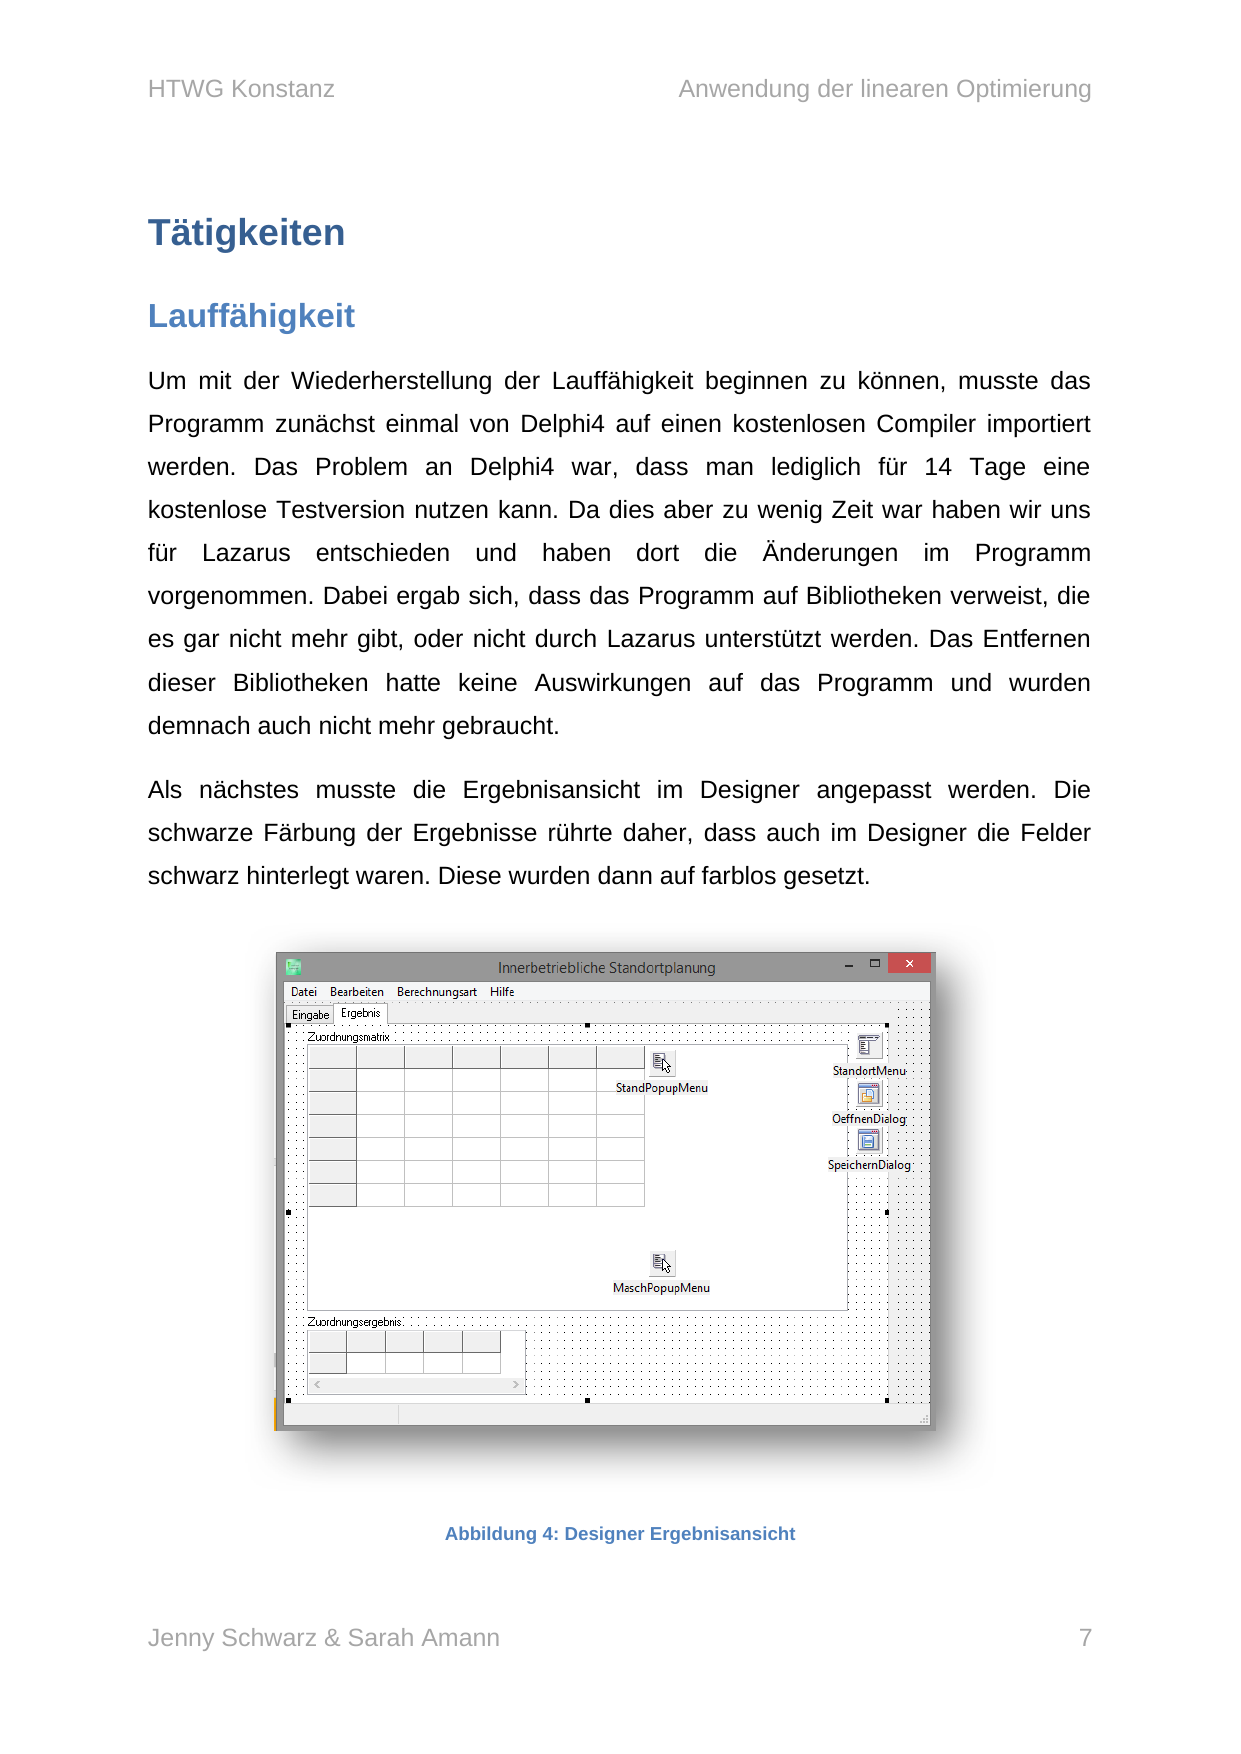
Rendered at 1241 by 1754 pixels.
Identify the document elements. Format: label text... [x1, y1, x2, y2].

text Als nächstes musste die Ergebnisansicht im Designer angepasst werden. Die schwarze Färbung der Ergebnisse rührte daher, dass auch im Designer die Felder schwarz hinterlegt waren. Diese wurden dann auf farblos gesetzt. [148, 775, 1093, 890]
text Um mit der Wiederherstellung der Lauffähigkeit beginnen zu können, musste das Programm zunächst einmal von Delphi4 auf einen kostenlosen Compiler importiert werden. Das Problem an Delphi4 war, dass man lediglich für 14 Tage eine kostenlose Testversion nutzen kann. Da dies aber zu wenig Zeit war haben wir uns für Lazarus entschieden und haben dort die Änderungen im Programm vorgenommen. Dabei ergab sich, dass das Programm auf Bibliotheken verweist, die es gar nicht mehr gibt, oder nicht durch Lazarus unterstützt werden. Das Entfernen dieser Bibliotheken hatte keine Auswirkungen auf das Programm und wurden demnach auch nicht mehr gebraucht. [148, 366, 1093, 739]
text Abbildung 4: Designer Ergebnisansicht [148, 1523, 1093, 1544]
subtitle Lauffähigkeit [148, 296, 1093, 334]
subtitle Tätigkeiten [148, 210, 1093, 253]
picture [274, 952, 936, 1431]
